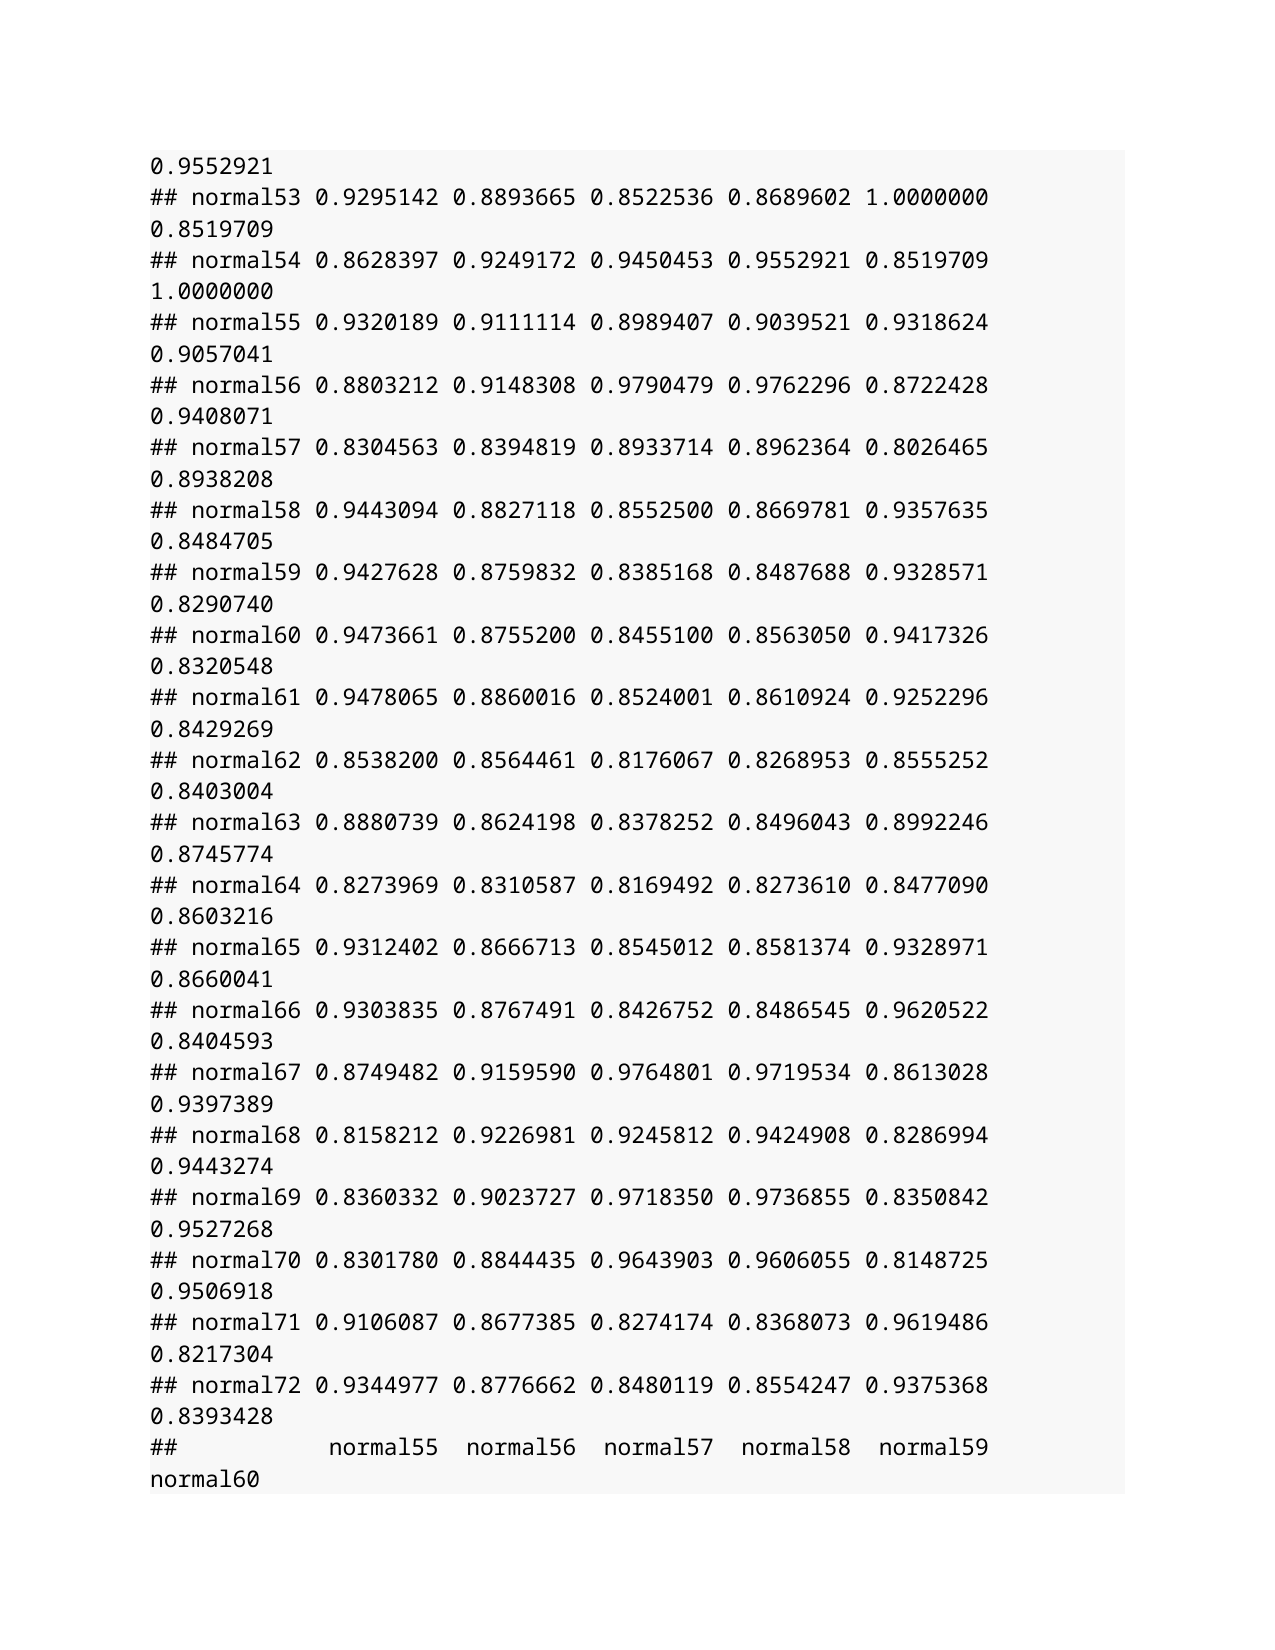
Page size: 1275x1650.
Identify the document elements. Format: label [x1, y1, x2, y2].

text [150, 150, 1125, 1494]
